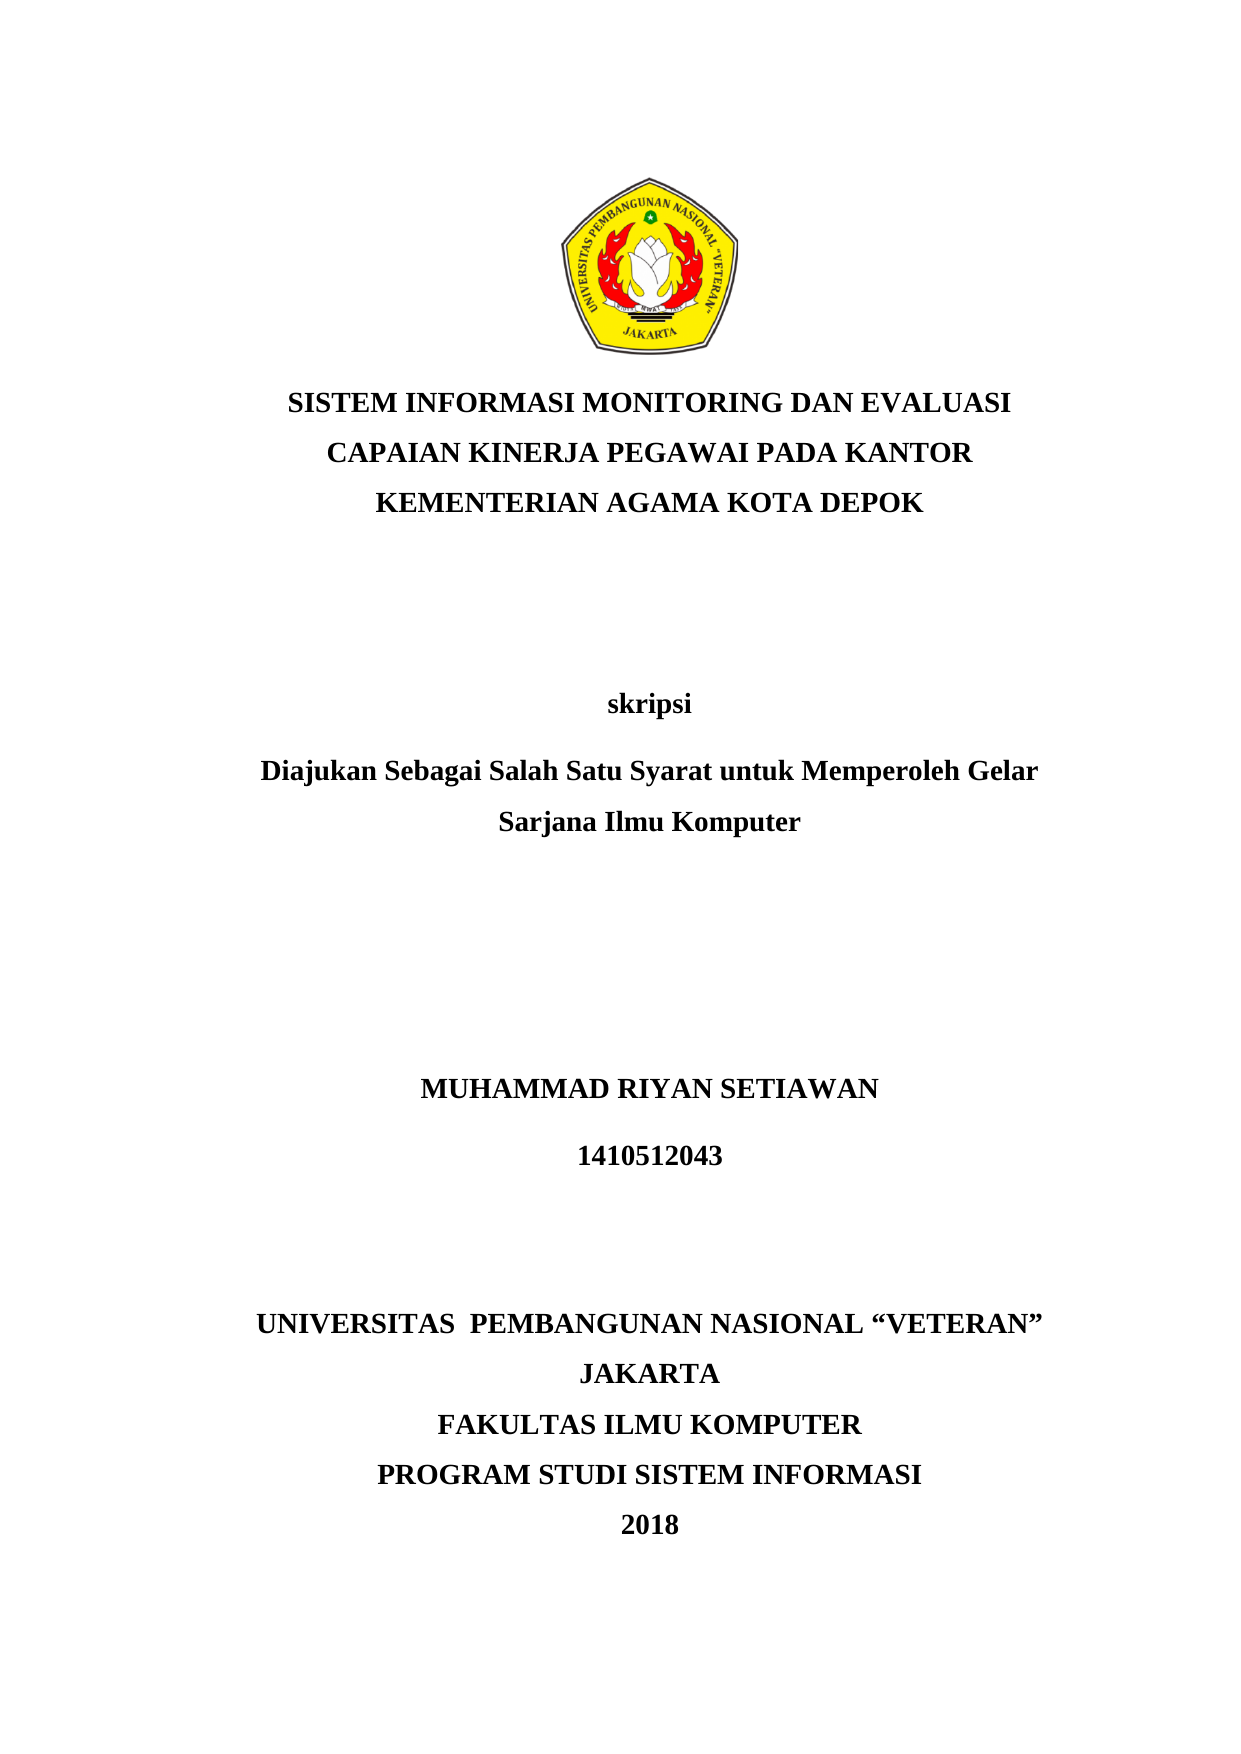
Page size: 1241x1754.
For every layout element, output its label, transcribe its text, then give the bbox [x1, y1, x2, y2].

text FAKULTAS ILMU KOMPUTER [236, 1407, 1063, 1440]
text SISTEM INFORMASI MONITORING DAN EVALUASI CAPAIAN KINERJA PEGAWAI PADA KANTOR KEMENTERIAN AGAMA KOTA DEPOK [236, 385, 1063, 519]
text MUHAMMAD RIYAN SETIAWAN [236, 1072, 1063, 1105]
text 1410512043 [236, 1138, 1063, 1172]
text skripsi [236, 686, 1063, 720]
text PROGRAM STUDI SISTEM INFORMASI [236, 1457, 1063, 1491]
text UNIVERSITAS PEMBANGUNAN NASIONAL “VETERAN” JAKARTA [236, 1306, 1063, 1390]
text 2018 [236, 1507, 1063, 1541]
text Diajukan Sebagai Salah Satu Syarat untuk Memperoleh Gelar Sarjana Ilmu Komputer [236, 753, 1063, 837]
picture [561, 177, 739, 355]
